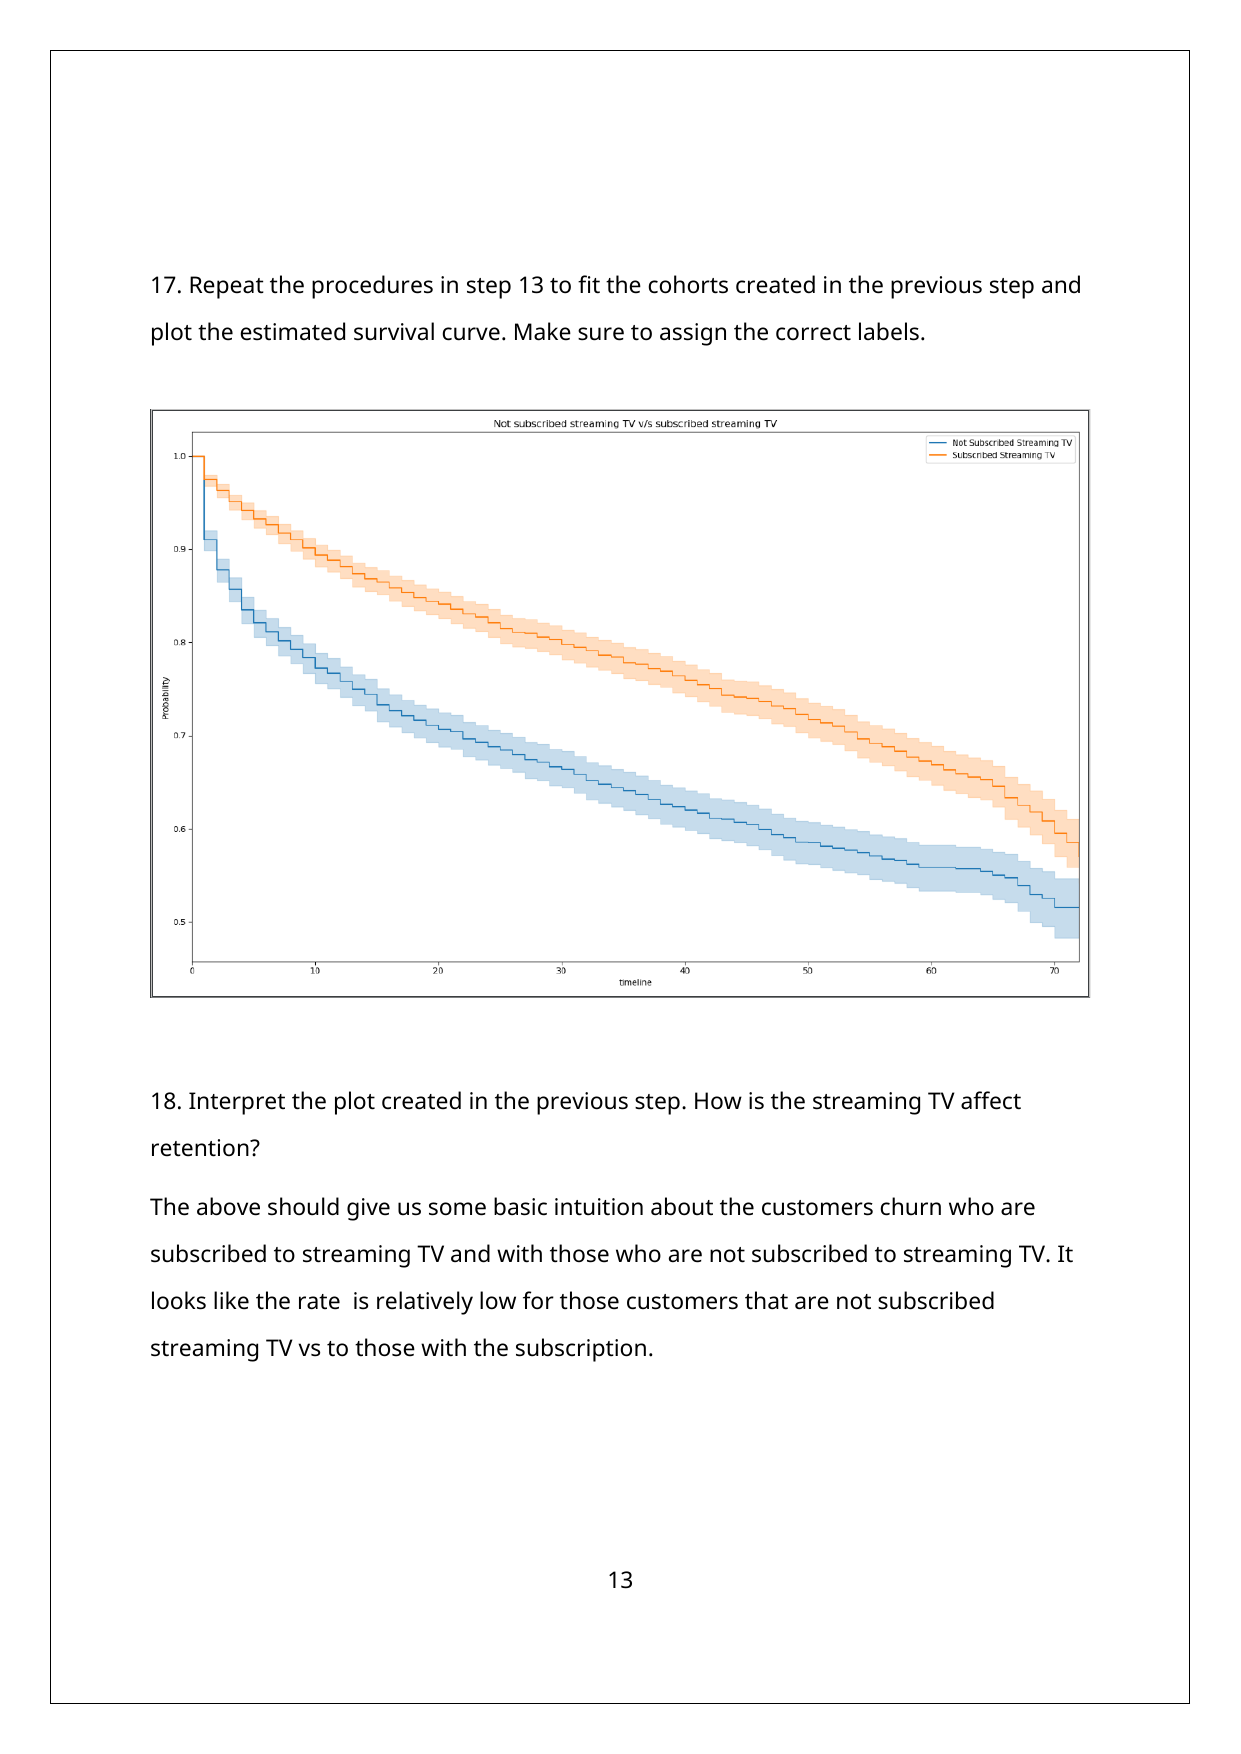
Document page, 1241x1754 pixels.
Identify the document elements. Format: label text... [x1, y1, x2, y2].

picture [150, 409, 1091, 998]
text 17. Repeat the procedures in step 13 to fit the cohorts created in the previous step and plot the estimated survival curve. Make sure to assign the correct labels. [150, 269, 1090, 409]
text The above should give us some basic intuition about the customers churn who are subscribed to streaming TV and with those who are not subscribed to streaming TV. It looks like the rate is relatively low for those customers that are not subscribed streaming TV vs to those with the subscription. [150, 1191, 1090, 1363]
text 18. Interpret the plot created in the previous step. How is the streaming TV affect retention? [150, 1085, 1090, 1163]
